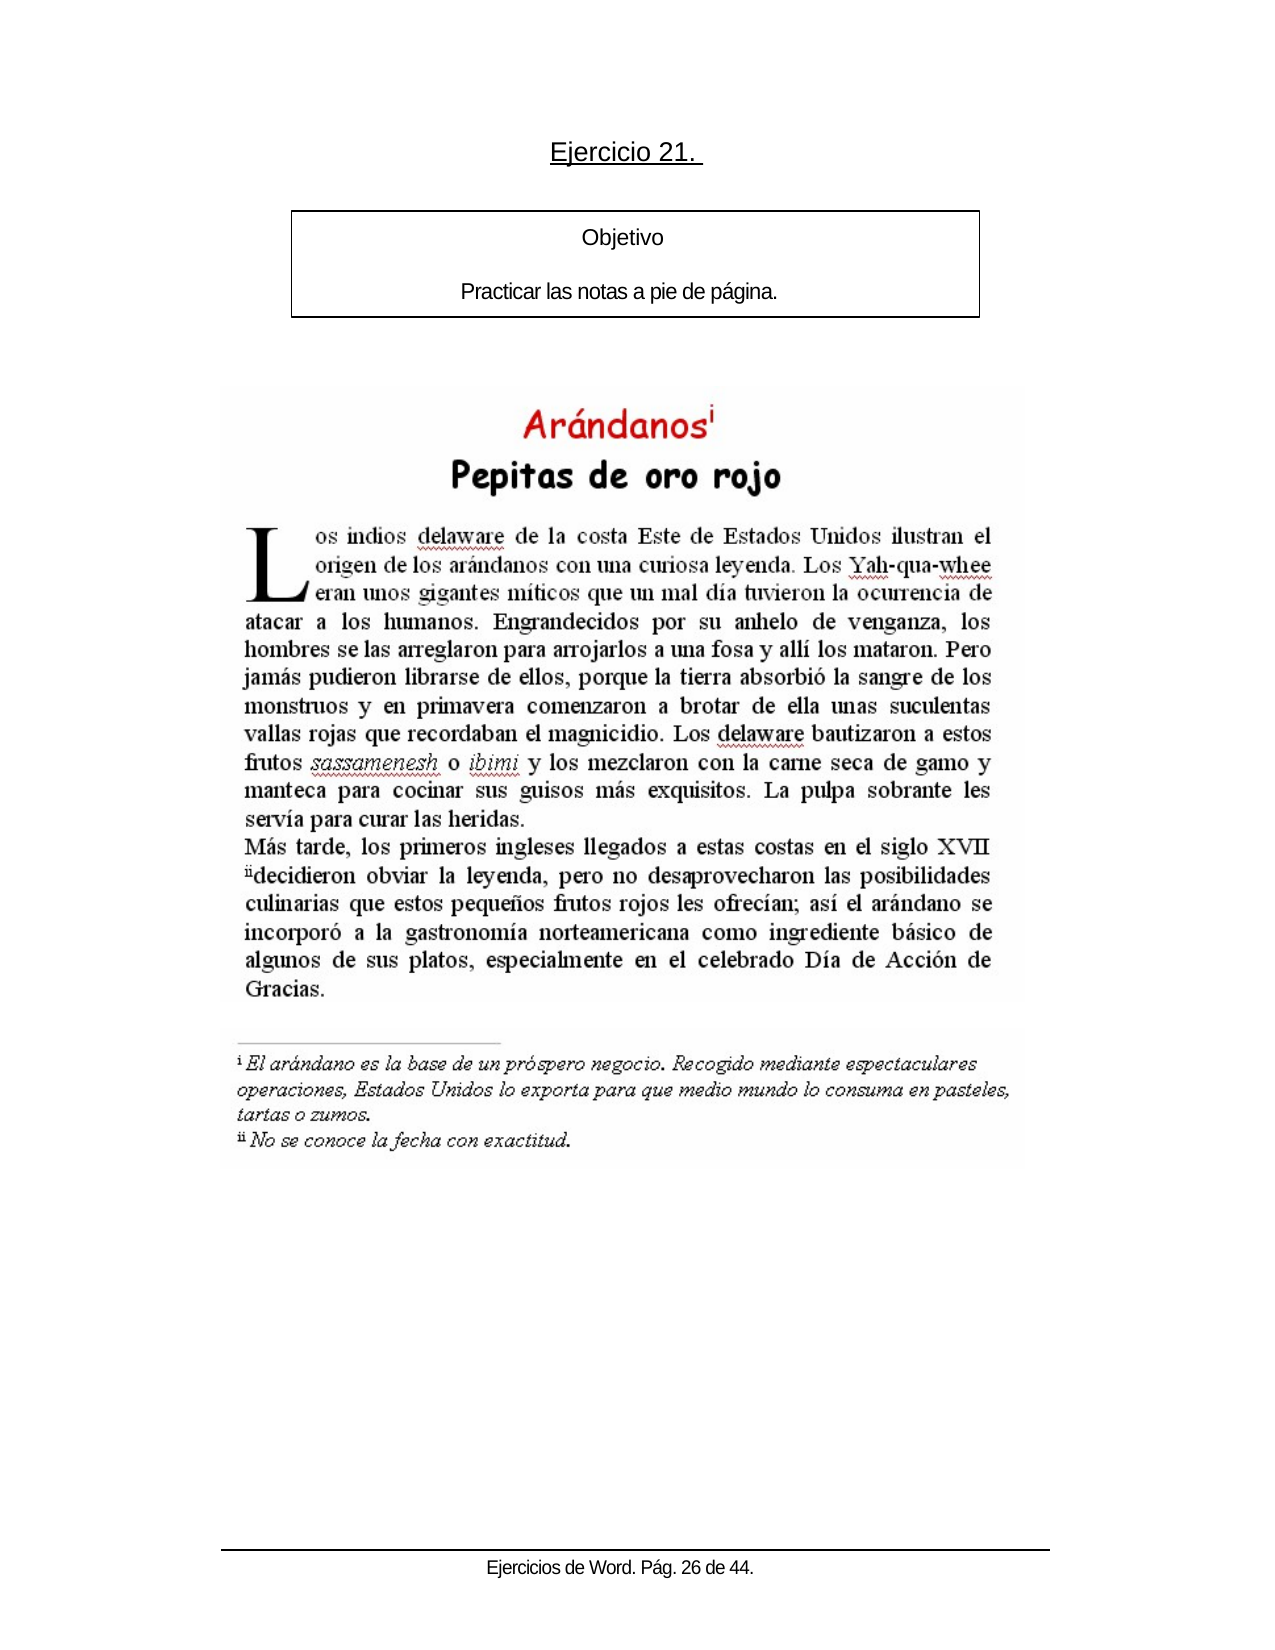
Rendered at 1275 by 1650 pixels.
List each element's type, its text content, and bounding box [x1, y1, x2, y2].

text Ejercicio 21. [549, 137, 1125, 168]
picture [220, 1028, 1025, 1169]
picture [220, 386, 1025, 1002]
text Practicar las notas a pie de página. [460, 278, 1125, 304]
text Ejercicios de Word. Pág. 26 de 44. [486, 1556, 1125, 1579]
text Objetivo [581, 224, 1125, 250]
